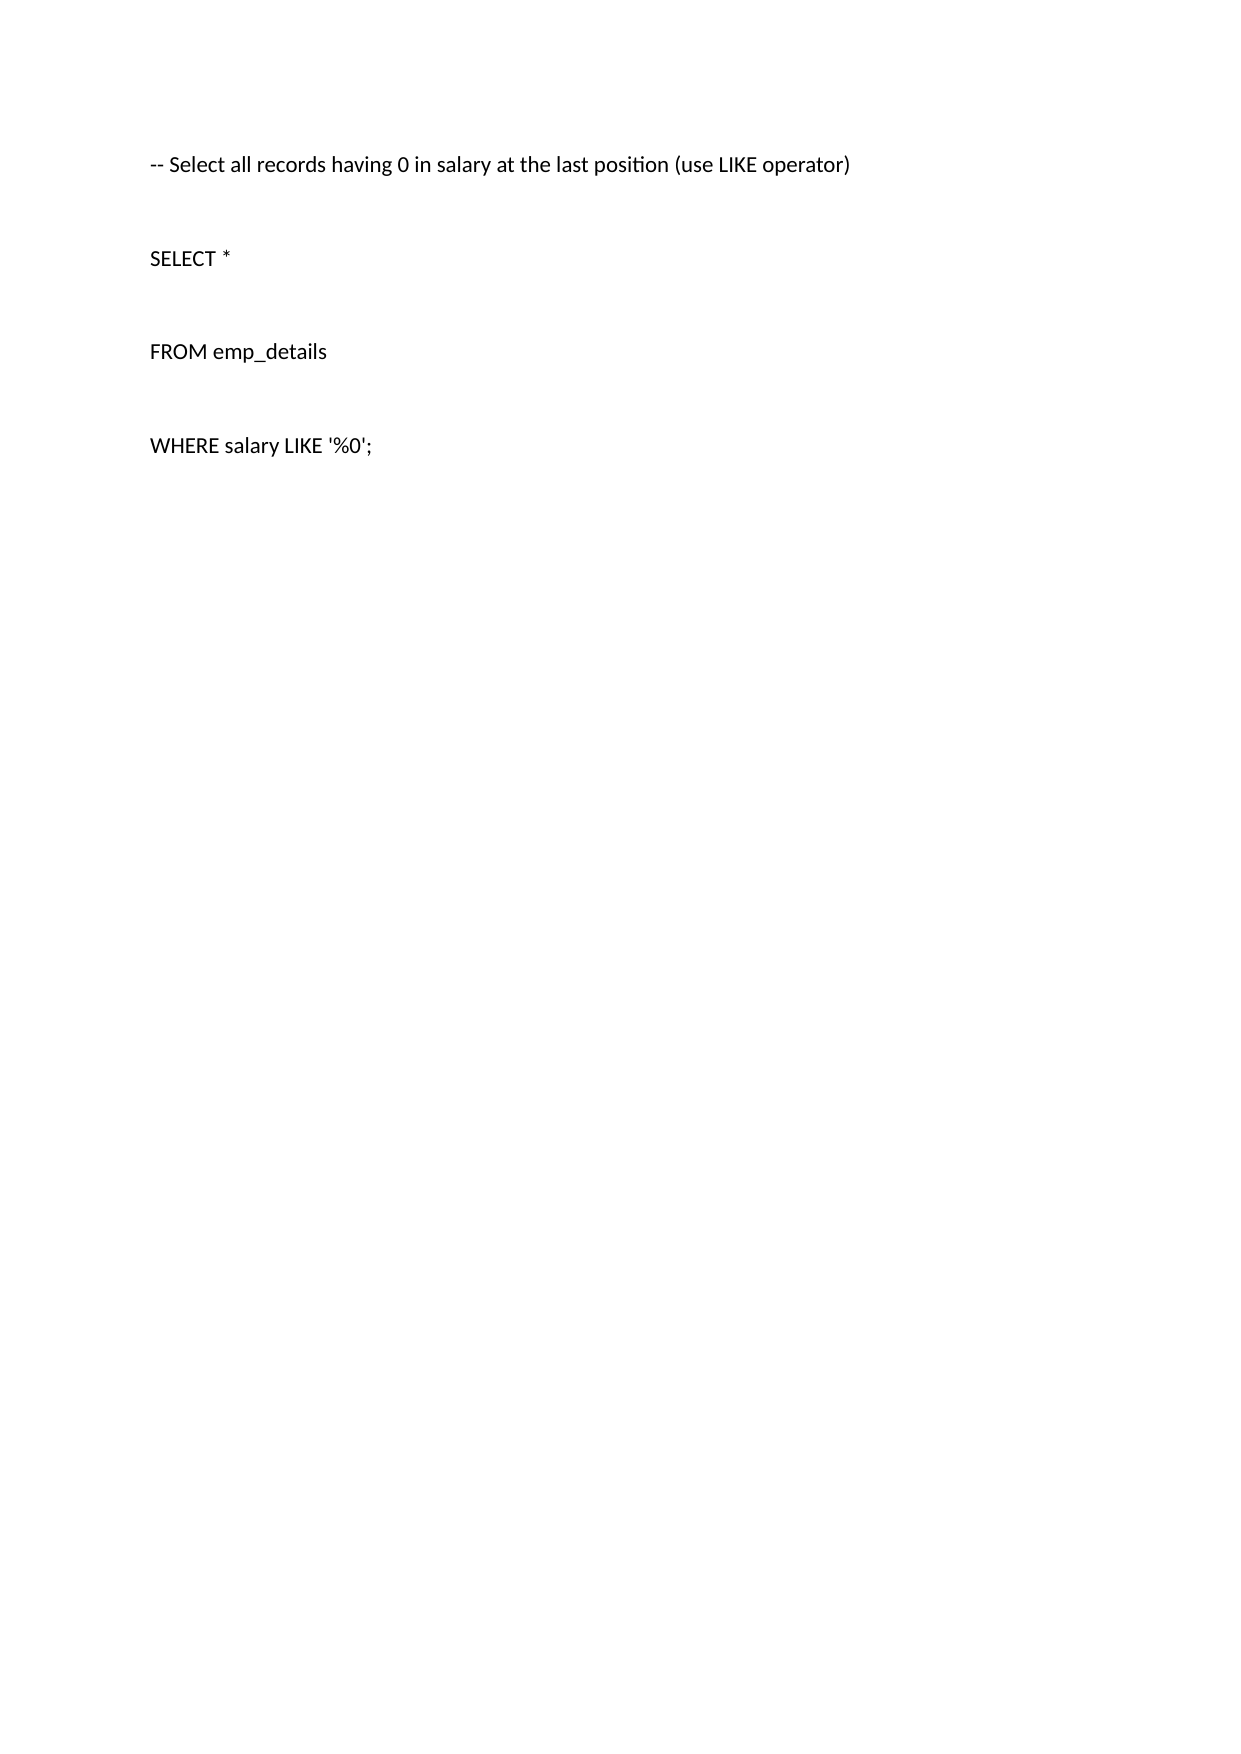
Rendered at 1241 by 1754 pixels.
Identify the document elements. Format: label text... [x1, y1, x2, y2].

text SELECT * [150, 244, 1090, 272]
text WHERE salary LIKE '%0'; [150, 431, 1090, 459]
text FROM emp_details [150, 337, 1090, 366]
text -- Select all records having 0 in salary at the last position (use LIKE operator) [150, 150, 1090, 178]
